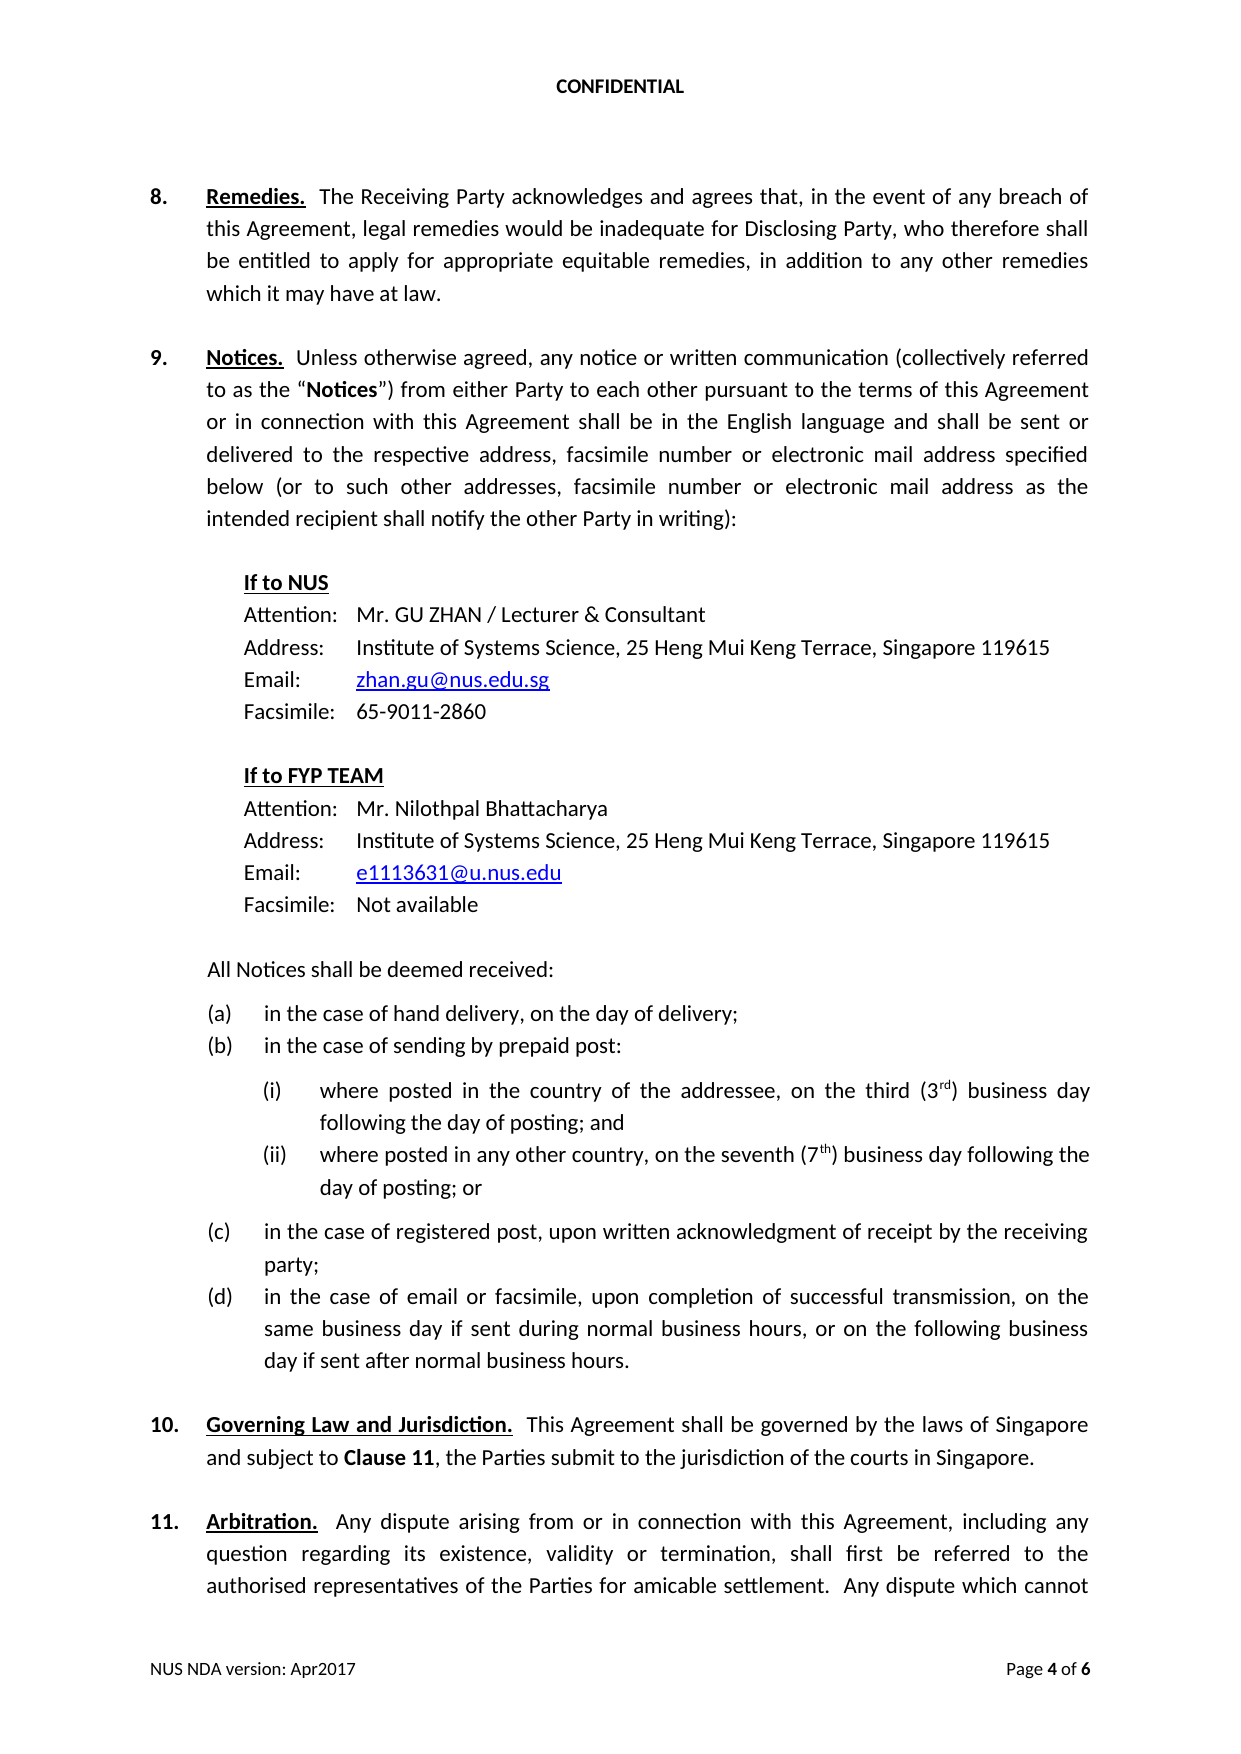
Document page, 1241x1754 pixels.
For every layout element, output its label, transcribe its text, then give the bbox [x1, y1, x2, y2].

list in the case of sending by prepaid post: [207, 1032, 1090, 1059]
list in the case of email or facsimile, upon completion of successful transmission, on the same business day if sent during normal business hours, or on the following business day if sent after normal business hours. [207, 1282, 1090, 1374]
list in the case of hand delivery, on the day of delivery; [207, 999, 1090, 1027]
list where posted in any other country, on the seventh (7th) business day following the day of posting; or [262, 1141, 1090, 1201]
list Email: e1113631@u.nus.edu [244, 858, 1090, 886]
list where posted in the country of the addressee, on the third (3rd) business day following the day of posting; and [262, 1076, 1090, 1136]
list Remedies. The Receiving Party acknowledges and agrees that, in the event of any breach of this Agreement, legal remedies would be inadequate for Disclosing Party, who therefore shall be entitled to apply for appropriate equitable remedies, in addition to any other remedies which it may have at law. [150, 182, 1090, 307]
list All Notices shall be deemed received: [207, 955, 1090, 983]
list Address: Institute of Systems Science, 25 Heng Mui Keng Terrace, Singapore 119615 [244, 826, 1090, 854]
list Attention: Mr. GU ZHAN / Lecturer & Consultant [244, 601, 1090, 629]
list Facsimile: 65-9011-2860 [244, 697, 1090, 725]
list Facsimile: Not available [244, 890, 1090, 918]
list Address: Institute of Systems Science, 25 Heng Mui Keng Terrace, Singapore 119615 [244, 633, 1090, 661]
list If to NUS [244, 568, 1090, 596]
list Governing Law and Jurisdiction. This Agreement shall be governed by the laws of Singapore and subject to Clause 11, the Parties submit to the jurisdiction of the courts in Singapore. [150, 1411, 1090, 1471]
list in the case of registered post, upon written acknowledgment of receipt by the receiving party; [207, 1217, 1090, 1278]
list Notices. Unless otherwise agreed, any notice or written communication (collectively referred to as the “Notices”) from either Party to each other pursuant to the terms of this Agreement or in connection with this Agreement shall be in the English language and shall be sent or delivered to the respective address, facsimile number or electronic mail address specified below (or to such other addresses, facsimile number or electronic mail address as the intended recipient shall notify the other Party in writing): [150, 343, 1090, 532]
list Attention: Mr. Nilothpal Bhattacharya [244, 794, 1090, 822]
list If to FYP TEAM [244, 762, 1090, 789]
list Email: zhan.gu@nus.edu.sg [244, 665, 1090, 693]
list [150, 1507, 1090, 1599]
